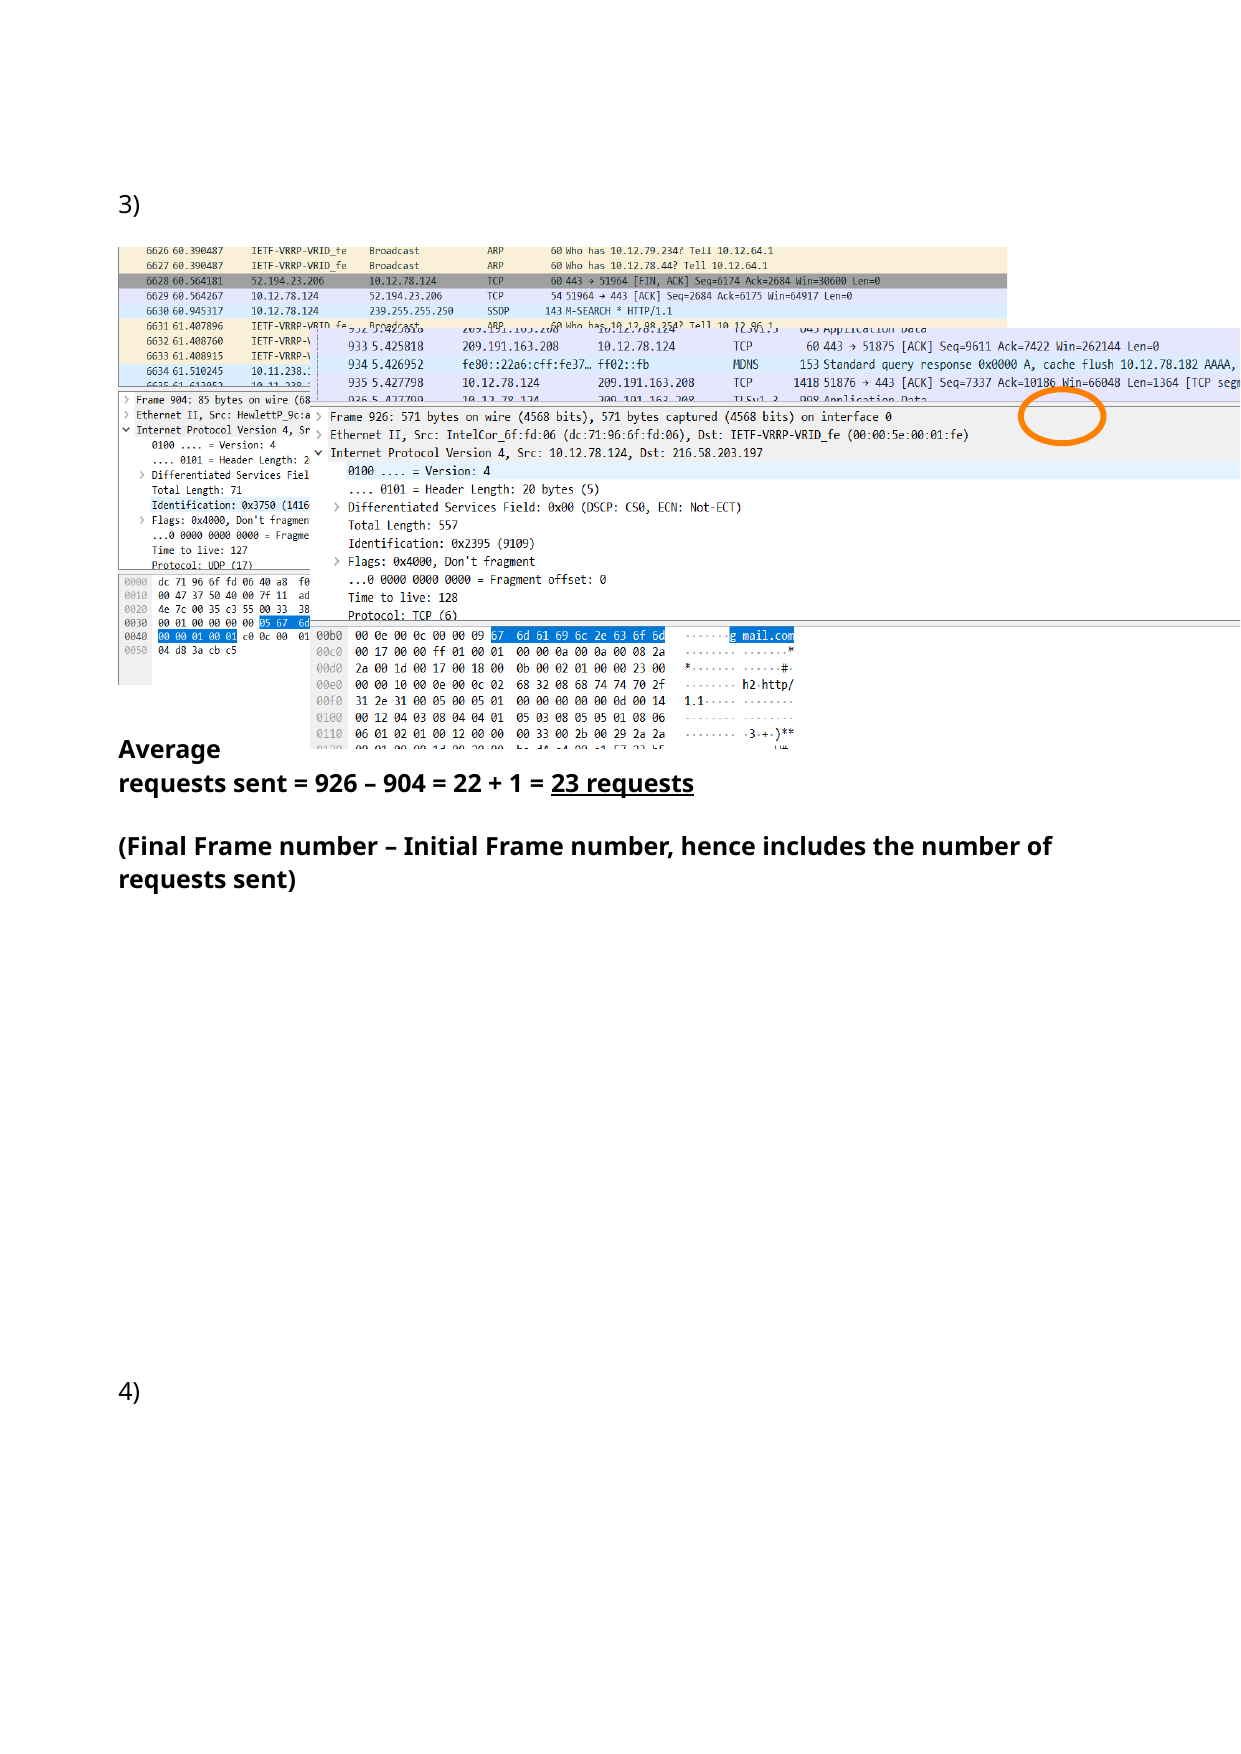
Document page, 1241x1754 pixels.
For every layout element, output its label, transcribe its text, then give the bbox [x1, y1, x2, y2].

text 3) [118, 186, 1122, 220]
text (Final Frame number – Initial Frame number, hence includes the number of requests sent) [118, 828, 1122, 896]
picture [118, 247, 1241, 749]
text 4) [118, 1373, 1122, 1407]
text Average requests sent = 926 – 904 = 22 + 1 = 23 requests [118, 731, 1122, 799]
